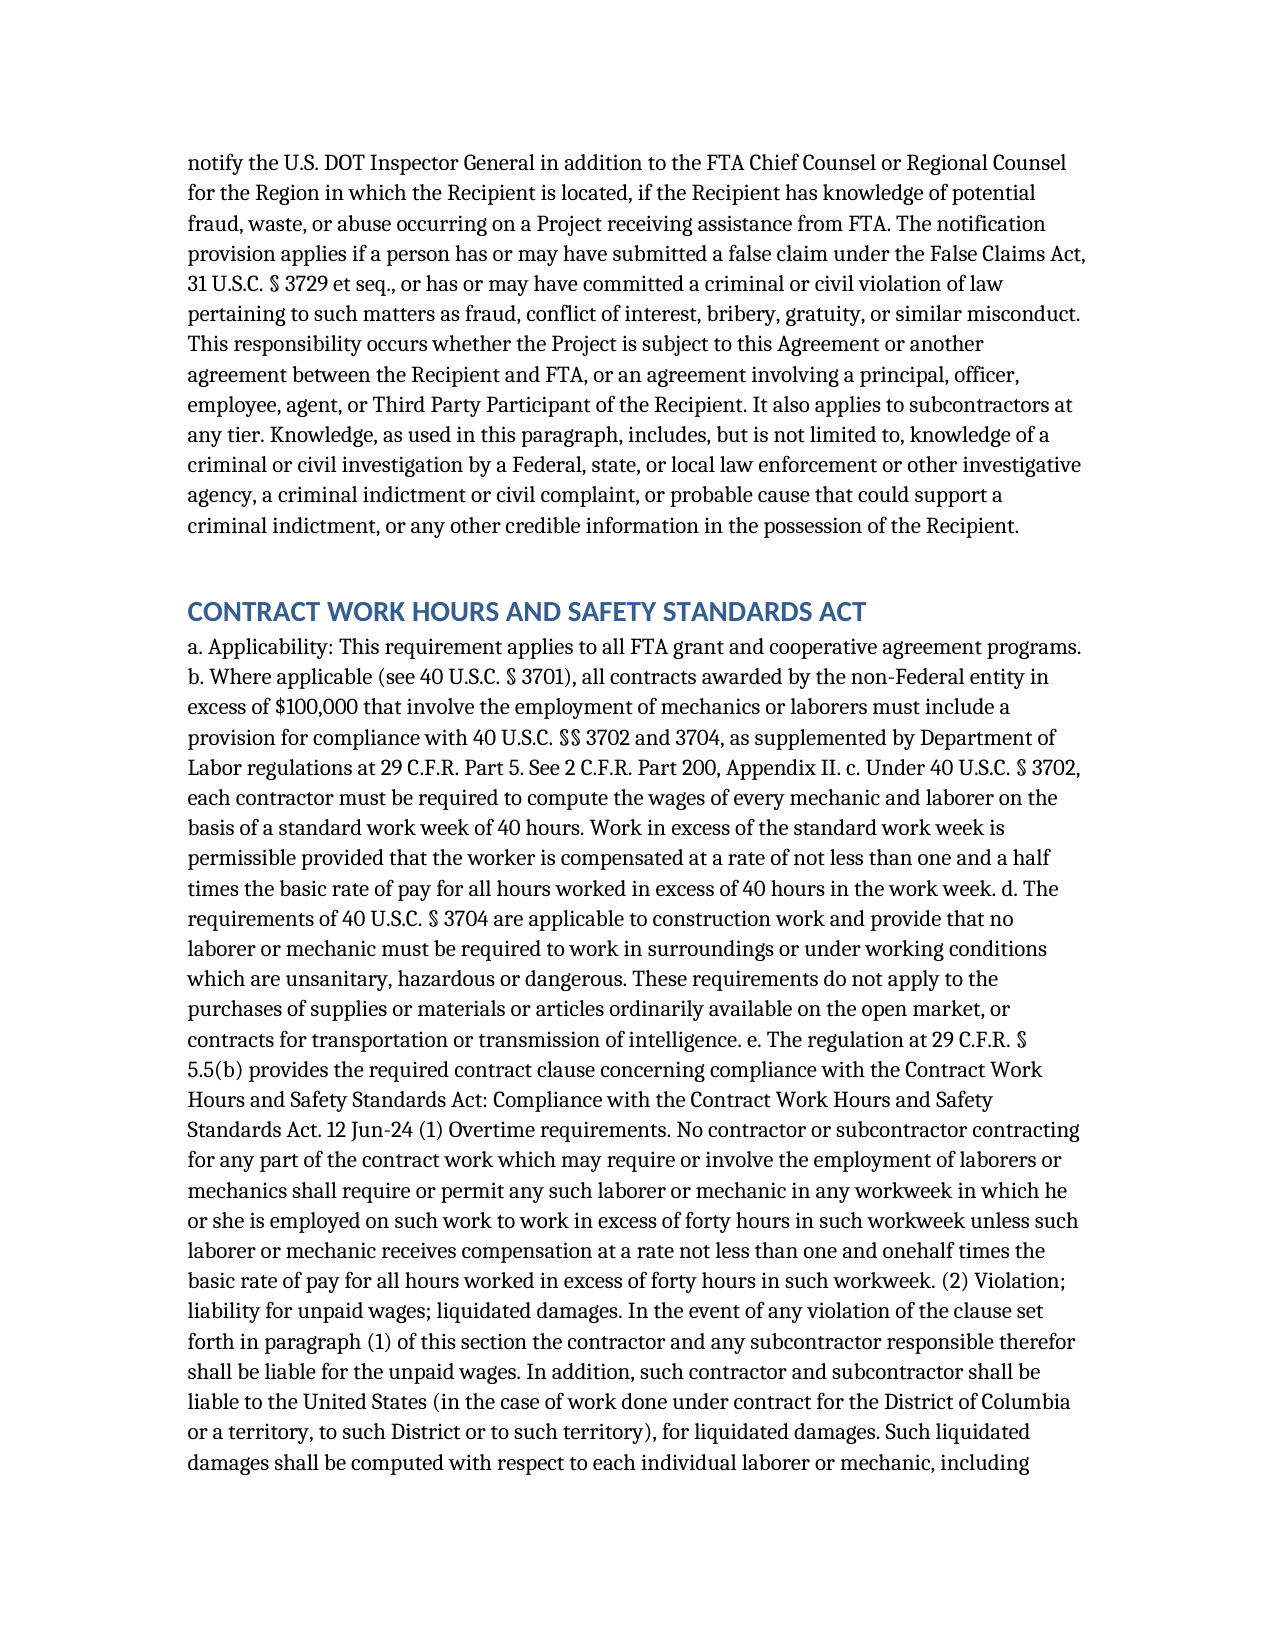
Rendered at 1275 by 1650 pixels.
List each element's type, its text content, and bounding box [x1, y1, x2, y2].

subtitle CONTRACT WORK HOURS AND SAFETY STANDARDS ACT [187, 593, 1087, 628]
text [187, 634, 1087, 1476]
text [187, 150, 1087, 539]
